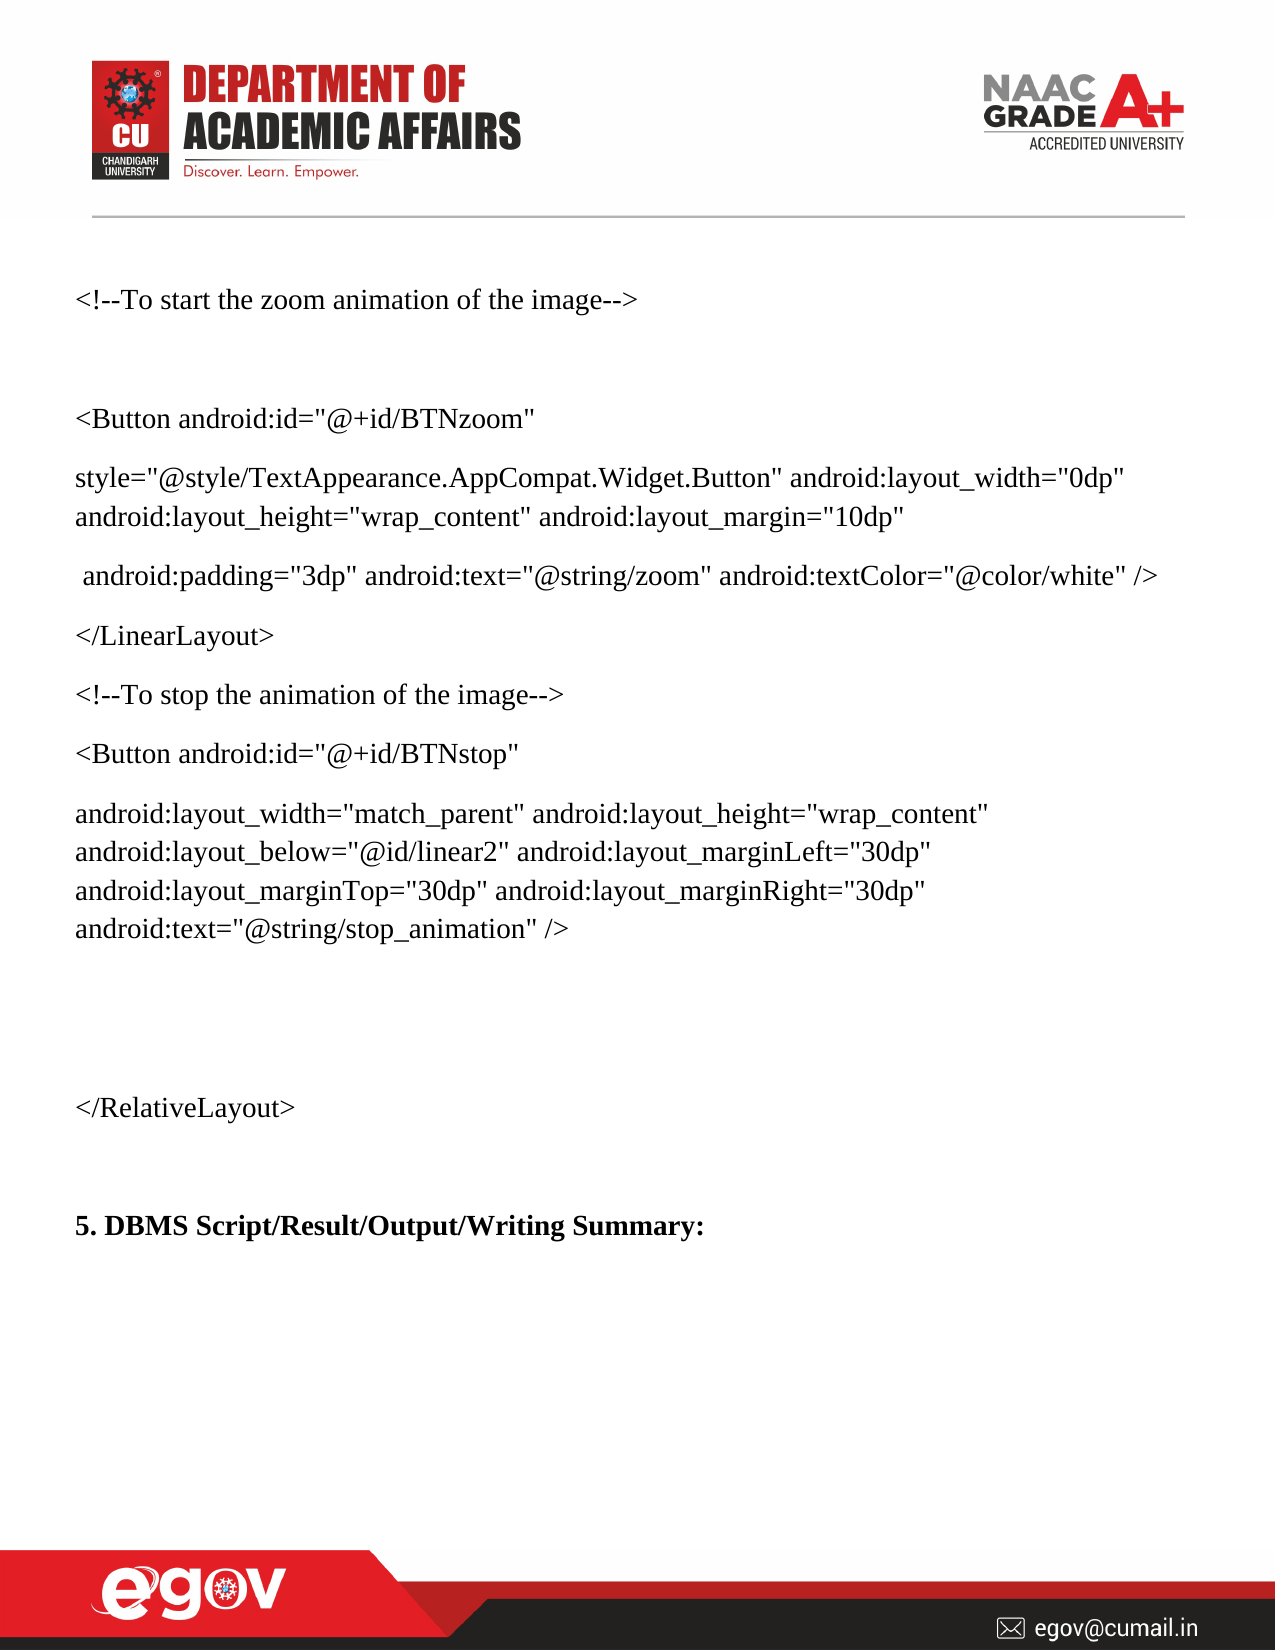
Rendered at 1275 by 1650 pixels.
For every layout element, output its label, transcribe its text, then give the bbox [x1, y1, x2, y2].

text </LinearLayout> [75, 618, 1200, 651]
text <!--To start the zoom animation of the image--> [75, 282, 1200, 316]
picture [0, 0, 1275, 218]
text <!--To stop the animation of the image--> [75, 677, 1200, 711]
text </RelativeLayout> [75, 1090, 1200, 1123]
text android:padding="3dp" android:text="@string/zoom" android:textColor="@color/white" /> [75, 558, 1200, 592]
text style="@style/TextAppearance.AppCompat.Widget.Button" android:layout_width="0dp" android:layout_height="wrap_content" android:layout_margin="10dp" [75, 461, 1200, 533]
picture [0, 1549, 1275, 1650]
text <Button android:id="@+id/BTNzoom" [75, 401, 1200, 435]
text 5. DBMS Script/Result/Output/Writing Summary: [75, 1208, 1200, 1242]
text <Button android:id="@+id/BTNstop" [75, 737, 1200, 770]
text android:layout_width="match_parent" android:layout_height="wrap_content" android:layout_below="@id/linear2" android:layout_marginLeft="30dp" android:layout_marginTop="30dp" android:layout_marginRight="30dp" android:text="@string/stop_animation" /> [75, 796, 1200, 945]
